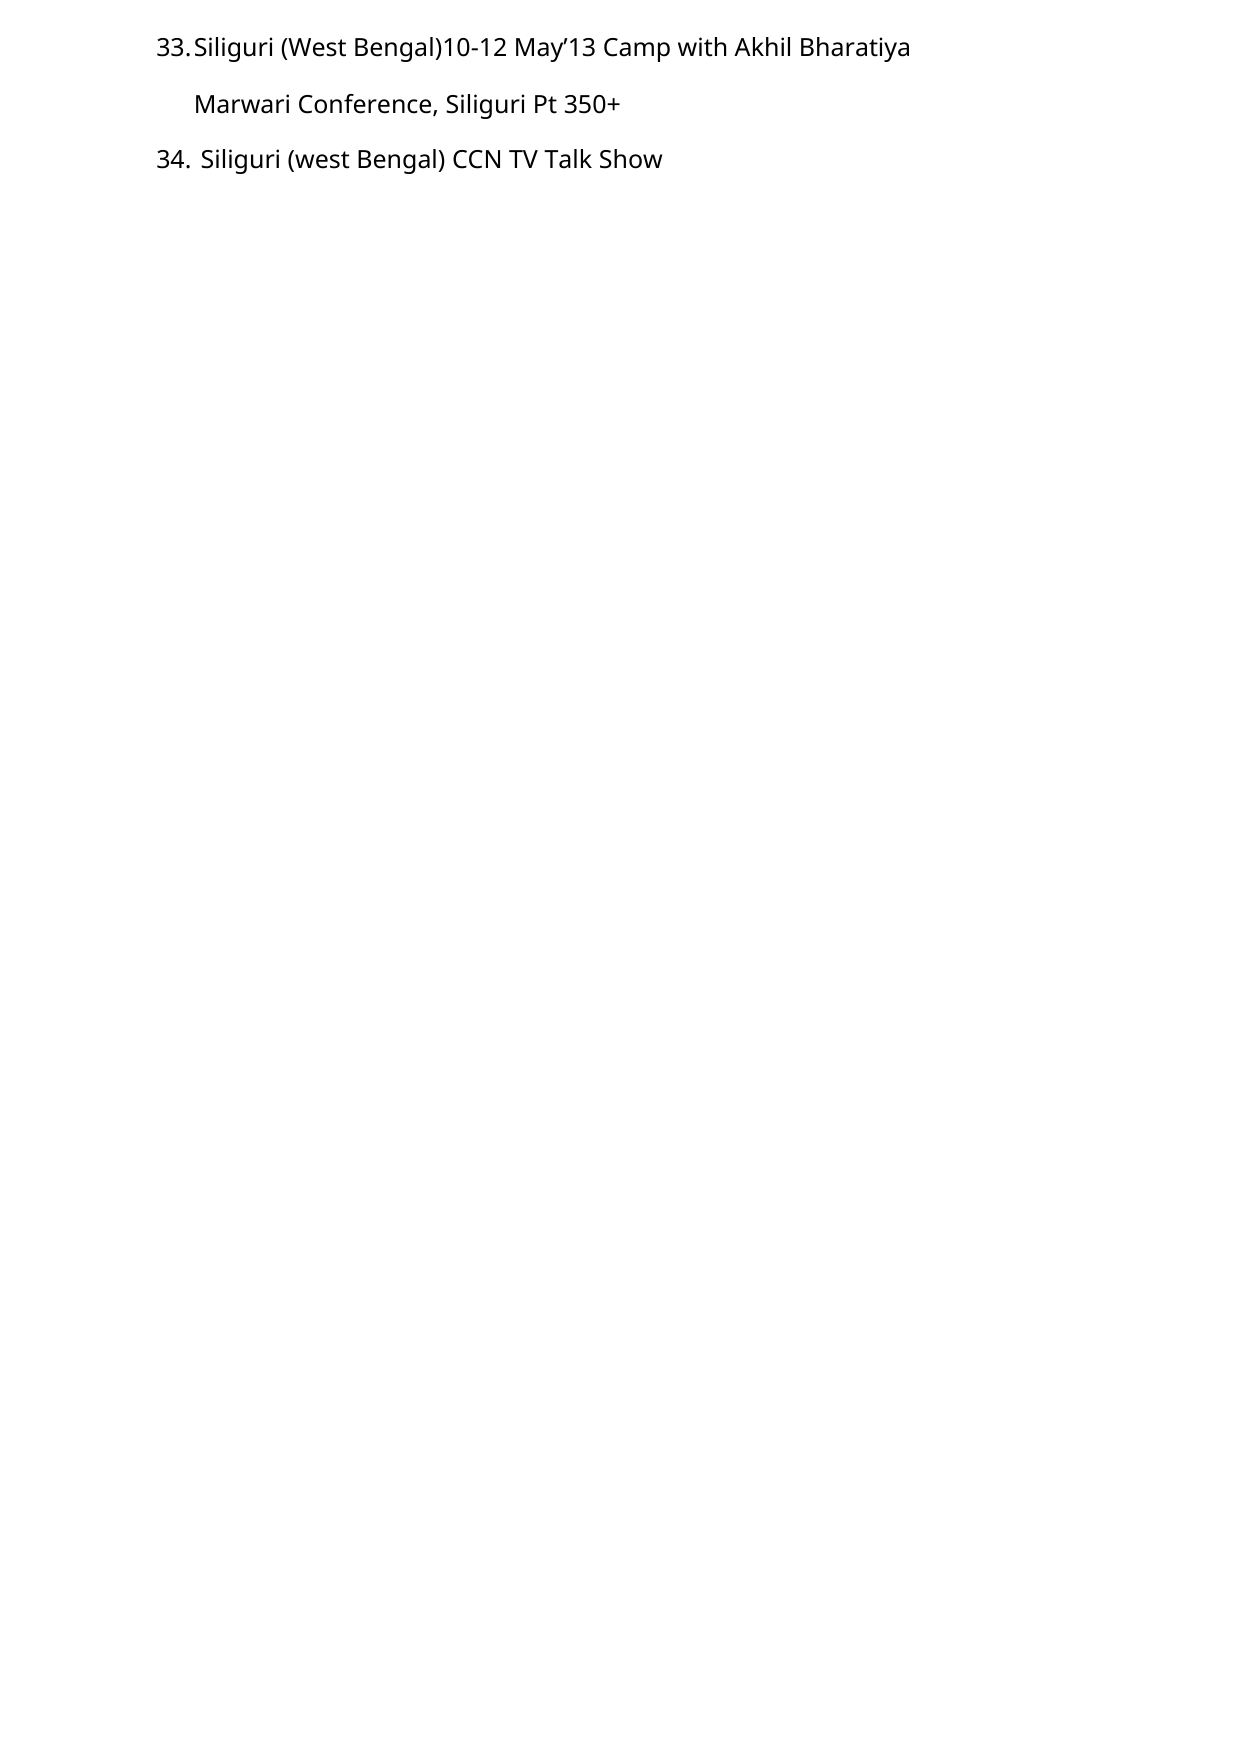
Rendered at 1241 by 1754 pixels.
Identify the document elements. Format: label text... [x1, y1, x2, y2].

list Siliguri (West Bengal)10-12 May’13 Camp with Akhil Bharatiya Marwari Conference, Siliguri Pt 350+ [156, 29, 986, 121]
list Siliguri (west Bengal) CCN TV Talk Show [156, 145, 1163, 174]
